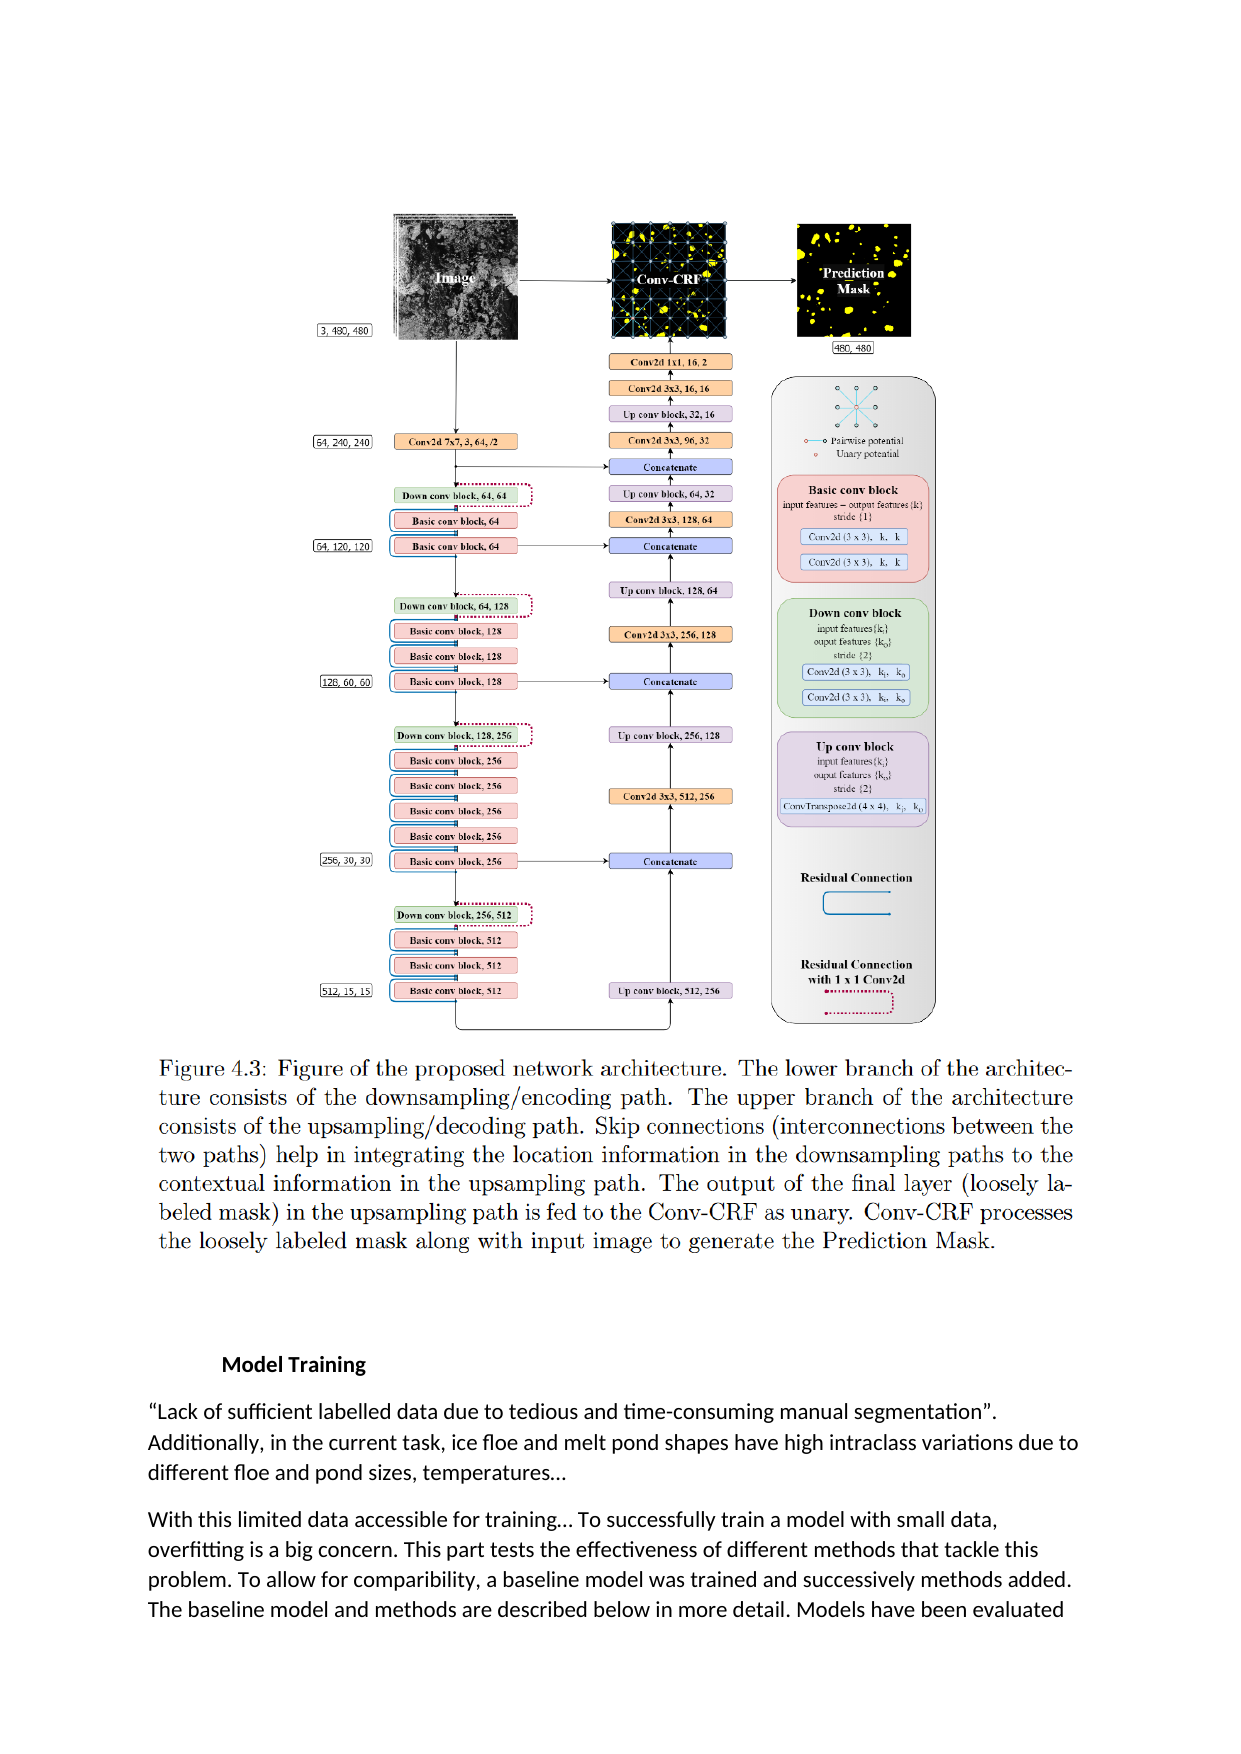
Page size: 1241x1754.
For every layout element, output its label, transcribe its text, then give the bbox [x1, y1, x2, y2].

picture [147, 147, 1093, 1285]
text “Lack of sufficient labelled data due to tedious and time-consuming manual segmentation”. Additionally, in the current task, ice floe and melt pond shapes have high intraclass variations due to different floe and pond sizes, temperatures… [148, 1397, 1093, 1486]
text Model Training [148, 1351, 1093, 1379]
